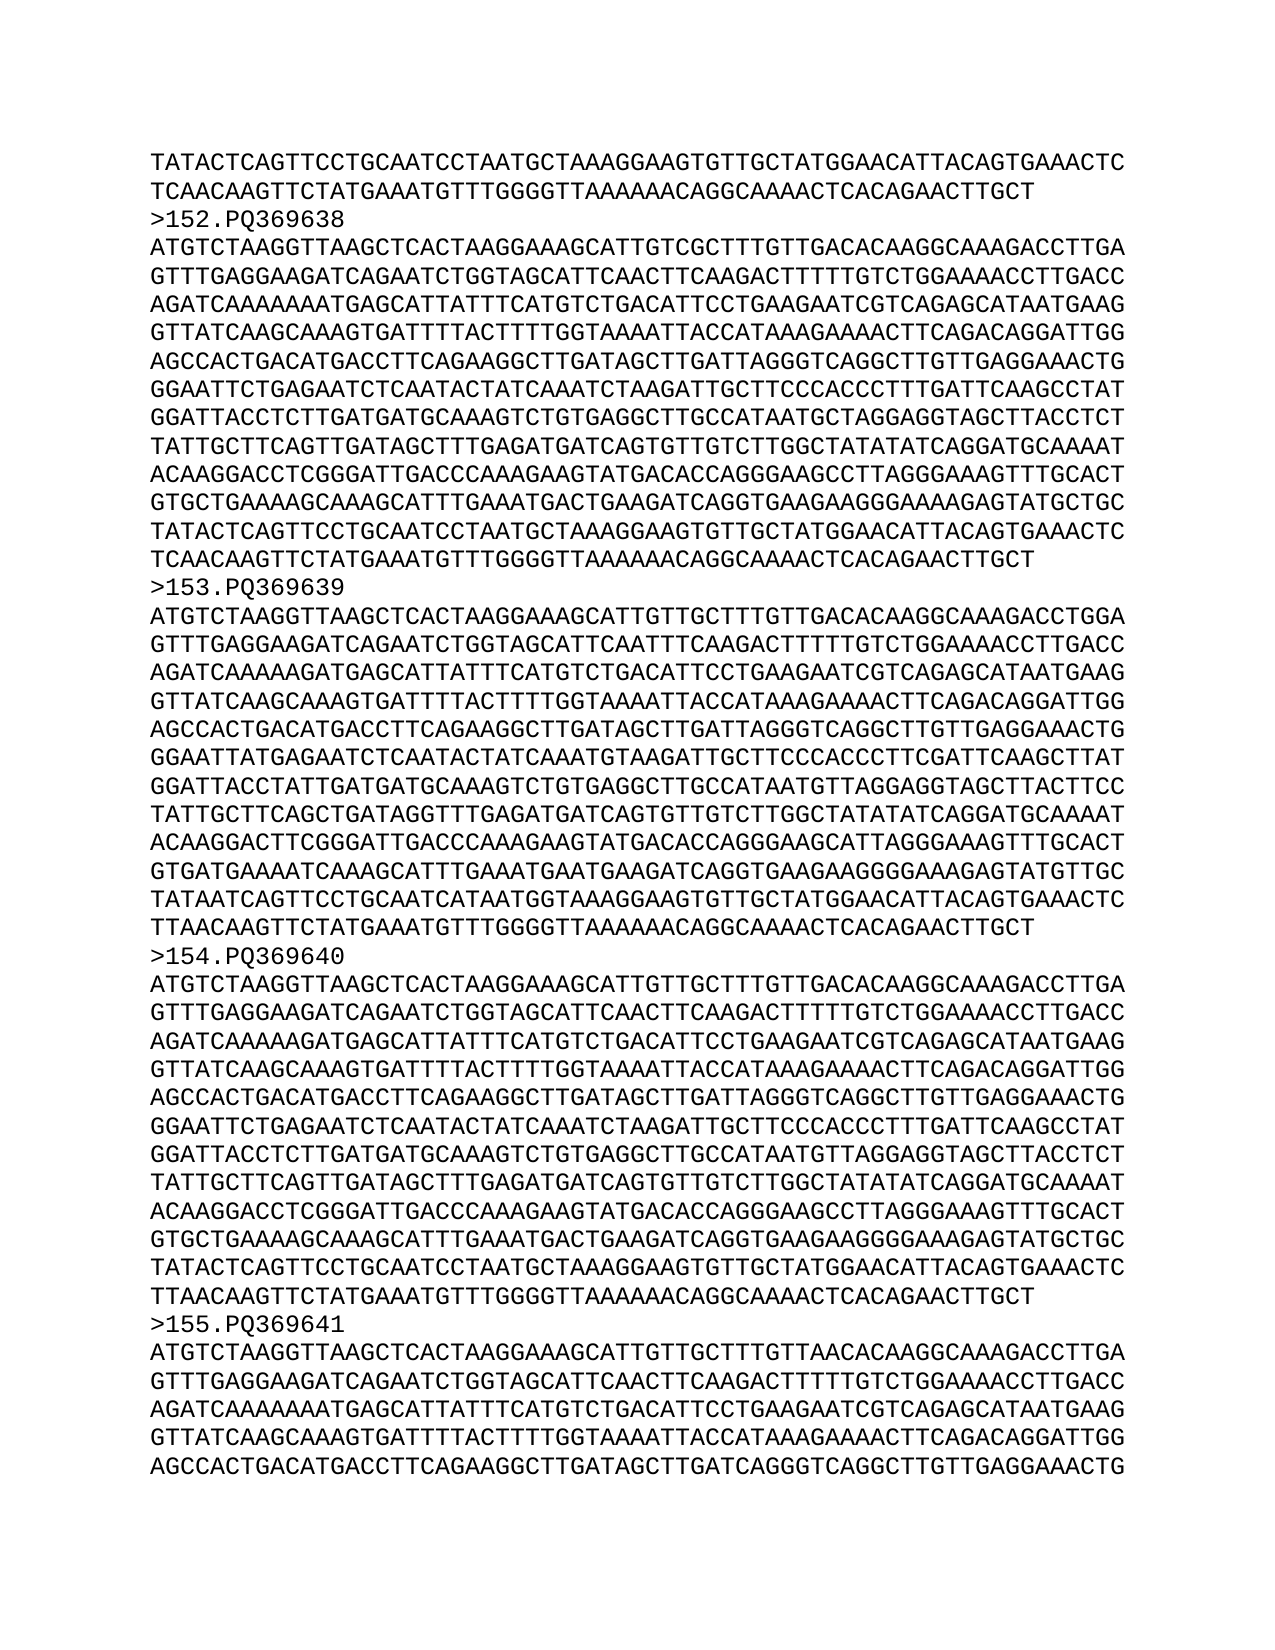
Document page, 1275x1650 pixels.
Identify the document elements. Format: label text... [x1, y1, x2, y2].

text ATGTCTAAGGTTAAGCTCACTAAGGAAAGCATTGTTGCTTTGTTGACACAAGGCAAAGACCTTGAGTTTGAGGAAGATCAGAATCTGGTAGCATTCAACTTCAAGACTTTTTGTCTGGAAAACCTTGACCAGATCAAAAAGATGAGCATTATTTCATGTCTGACATTCCTGAAGAATCGTCAGAGCATAATGAAGGTTATCAAGCAAAGTGATTTTACTTTTGGTAAAATTACCATAAAGAAAACTTCAGACAGGATTGGAGCCACTGACATGACCTTCAGAAGGCTTGATAGCTTGATTAGGGTCAGGCTTGTTGAGGAAACTGGGAATTCTGAGAATCTCAATACTATCAAATCTAAGATTGCTTCCCACCCTTTGATTCAAGCCTATGGATTACCTCTTGATGATGCAAAGTCTGTGAGGCTTGCCATAATGTTAGGAGGTAGCTTACCTCTTATTGCTTCAGTTGATAGCTTTGAGATGATCAGTGTTGTCTTGGCTATATATCAGGATGCAAAATACAAGGACCTCGGGATTGACCCAAAGAAGTATGACACCAGGGAAGCCTTAGGGAAAGTTTGCACTGTGCTGAAAAGCAAAGCATTTGAAATGACTGAAGATCAGGTGAAGAAGGGGAAAGAGTATGCTGCTATACTCAGTTCCTGCAATCCTAATGCTAAAGGAAGTGTTGCTATGGAACATTACAGTGAAACTCTTAACAAGTTCTATGAAATGTTTGGGGTTAAAAAACAGGCAAAACTCACAGAACTTGCT [150, 972, 1125, 1312]
text >155.PQ369641 [150, 1312, 1125, 1340]
text >152.PQ369638 [150, 207, 1125, 235]
text >153.PQ369639 [150, 575, 1125, 603]
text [150, 150, 1125, 207]
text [150, 1340, 1125, 1482]
text ATGTCTAAGGTTAAGCTCACTAAGGAAAGCATTGTCGCTTTGTTGACACAAGGCAAAGACCTTGAGTTTGAGGAAGATCAGAATCTGGTAGCATTCAACTTCAAGACTTTTTGTCTGGAAAACCTTGACCAGATCAAAAAAATGAGCATTATTTCATGTCTGACATTCCTGAAGAATCGTCAGAGCATAATGAAGGTTATCAAGCAAAGTGATTTTACTTTTGGTAAAATTACCATAAAGAAAACTTCAGACAGGATTGGAGCCACTGACATGACCTTCAGAAGGCTTGATAGCTTGATTAGGGTCAGGCTTGTTGAGGAAACTGGGAATTCTGAGAATCTCAATACTATCAAATCTAAGATTGCTTCCCACCCTTTGATTCAAGCCTATGGATTACCTCTTGATGATGCAAAGTCTGTGAGGCTTGCCATAATGCTAGGAGGTAGCTTACCTCTTATTGCTTCAGTTGATAGCTTTGAGATGATCAGTGTTGTCTTGGCTATATATCAGGATGCAAAATACAAGGACCTCGGGATTGACCCAAAGAAGTATGACACCAGGGAAGCCTTAGGGAAAGTTTGCACTGTGCTGAAAAGCAAAGCATTTGAAATGACTGAAGATCAGGTGAAGAAGGGAAAAGAGTATGCTGCTATACTCAGTTCCTGCAATCCTAATGCTAAAGGAAGTGTTGCTATGGAACATTACAGTGAAACTCTCAACAAGTTCTATGAAATGTTTGGGGTTAAAAAACAGGCAAAACTCACAGAACTTGCT [150, 235, 1125, 575]
text >154.PQ369640 [150, 943, 1125, 972]
text ATGTCTAAGGTTAAGCTCACTAAGGAAAGCATTGTTGCTTTGTTGACACAAGGCAAAGACCTGGAGTTTGAGGAAGATCAGAATCTGGTAGCATTCAATTTCAAGACTTTTTGTCTGGAAAACCTTGACCAGATCAAAAAGATGAGCATTATTTCATGTCTGACATTCCTGAAGAATCGTCAGAGCATAATGAAGGTTATCAAGCAAAGTGATTTTACTTTTGGTAAAATTACCATAAAGAAAACTTCAGACAGGATTGGAGCCACTGACATGACCTTCAGAAGGCTTGATAGCTTGATTAGGGTCAGGCTTGTTGAGGAAACTGGGAATTATGAGAATCTCAATACTATCAAATGTAAGATTGCTTCCCACCCTTCGATTCAAGCTTATGGATTACCTATTGATGATGCAAAGTCTGTGAGGCTTGCCATAATGTTAGGAGGTAGCTTACTTCCTATTGCTTCAGCTGATAGGTTTGAGATGATCAGTGTTGTCTTGGCTATATATCAGGATGCAAAATACAAGGACTTCGGGATTGACCCAAAGAAGTATGACACCAGGGAAGCATTAGGGAAAGTTTGCACTGTGATGAAAATCAAAGCATTTGAAATGAATGAAGATCAGGTGAAGAAGGGGAAAGAGTATGTTGCTATAATCAGTTCCTGCAATCATAATGGTAAAGGAAGTGTTGCTATGGAACATTACAGTGAAACTCTTAACAAGTTCTATGAAATGTTTGGGGTTAAAAAACAGGCAAAACTCACAGAACTTGCT [150, 603, 1125, 943]
